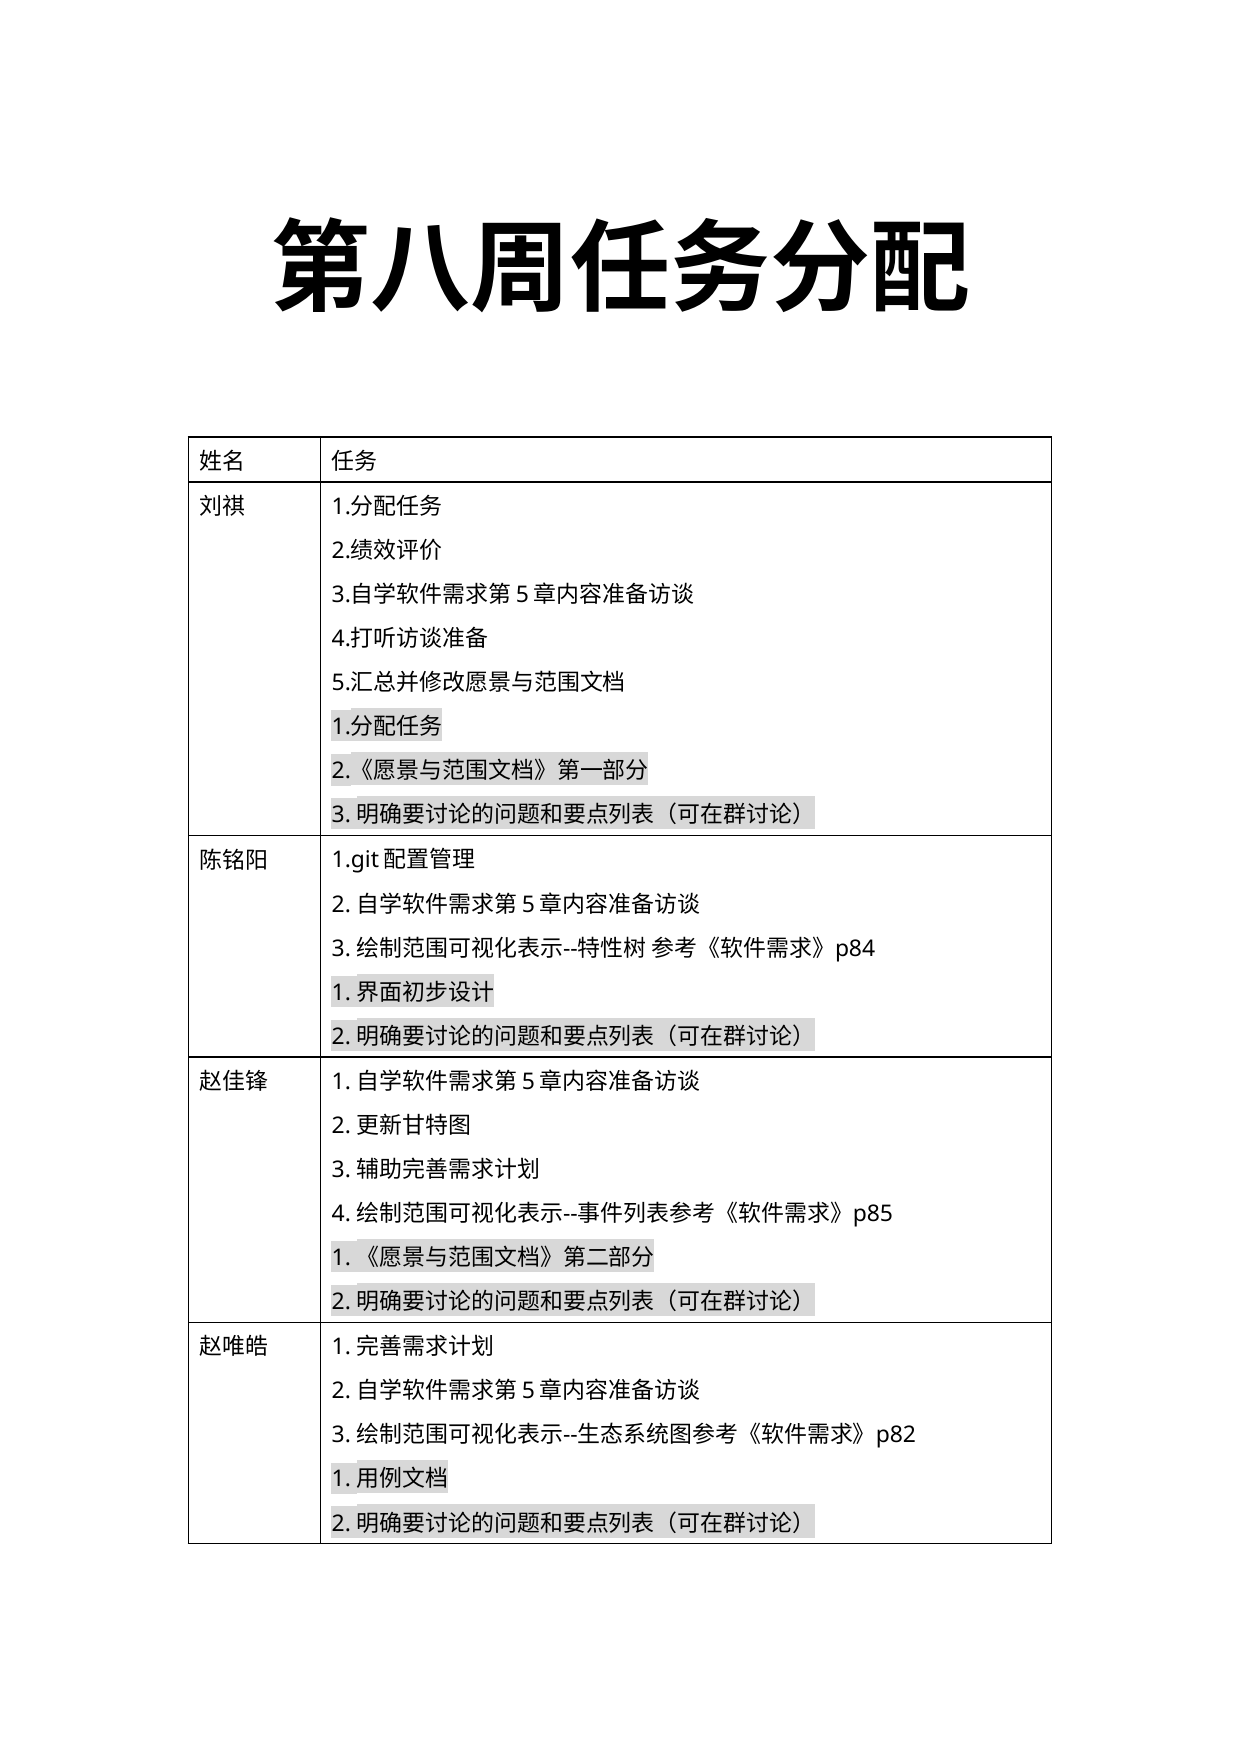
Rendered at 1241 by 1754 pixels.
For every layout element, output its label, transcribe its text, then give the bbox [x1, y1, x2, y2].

table_cell 1.分配任务 2.绩效评价 3.自学软件需求第5章内容准备访谈 4.打听访谈准备 5.汇总并修改愿景与范围文档 1.分配任务 2.《愿景与范围文档》第一部分 3. 明确要讨论的问题和要点列表（可在群讨论） [321, 483, 1051, 835]
table_cell 陈铭阳 [189, 836, 320, 1056]
table_header 任务 [321, 438, 1051, 481]
text 第八周任务分配 [187, 172, 1053, 348]
table_cell 1.git配置管理 2. 自学软件需求第5章内容准备访谈 3. 绘制范围可视化表示--特性树 参考《软件需求》p84 1. 界面初步设计 2. 明确要讨论的问题和要点列表（可在群讨论） [321, 836, 1051, 1056]
table_cell 赵唯皓 [189, 1323, 320, 1543]
table_cell 1. 完善需求计划 2. 自学软件需求第5章内容准备访谈 3. 绘制范围可视化表示--生态系统图参考《软件需求》p82 1. 用例文档 2. 明确要讨论的问题和要点列表（可在群讨论） [321, 1323, 1051, 1543]
table_header 姓名 [189, 438, 320, 481]
table_cell 赵佳锋 [189, 1058, 320, 1322]
table_cell 1. 自学软件需求第5章内容准备访谈 2. 更新甘特图 3. 辅助完善需求计划 4. 绘制范围可视化表示--事件列表参考《软件需求》p85 1. 《愿景与范围文档》第二部分 2. 明确要讨论的问题和要点列表（可在群讨论） [321, 1058, 1051, 1322]
table_cell 刘祺 [189, 483, 320, 835]
